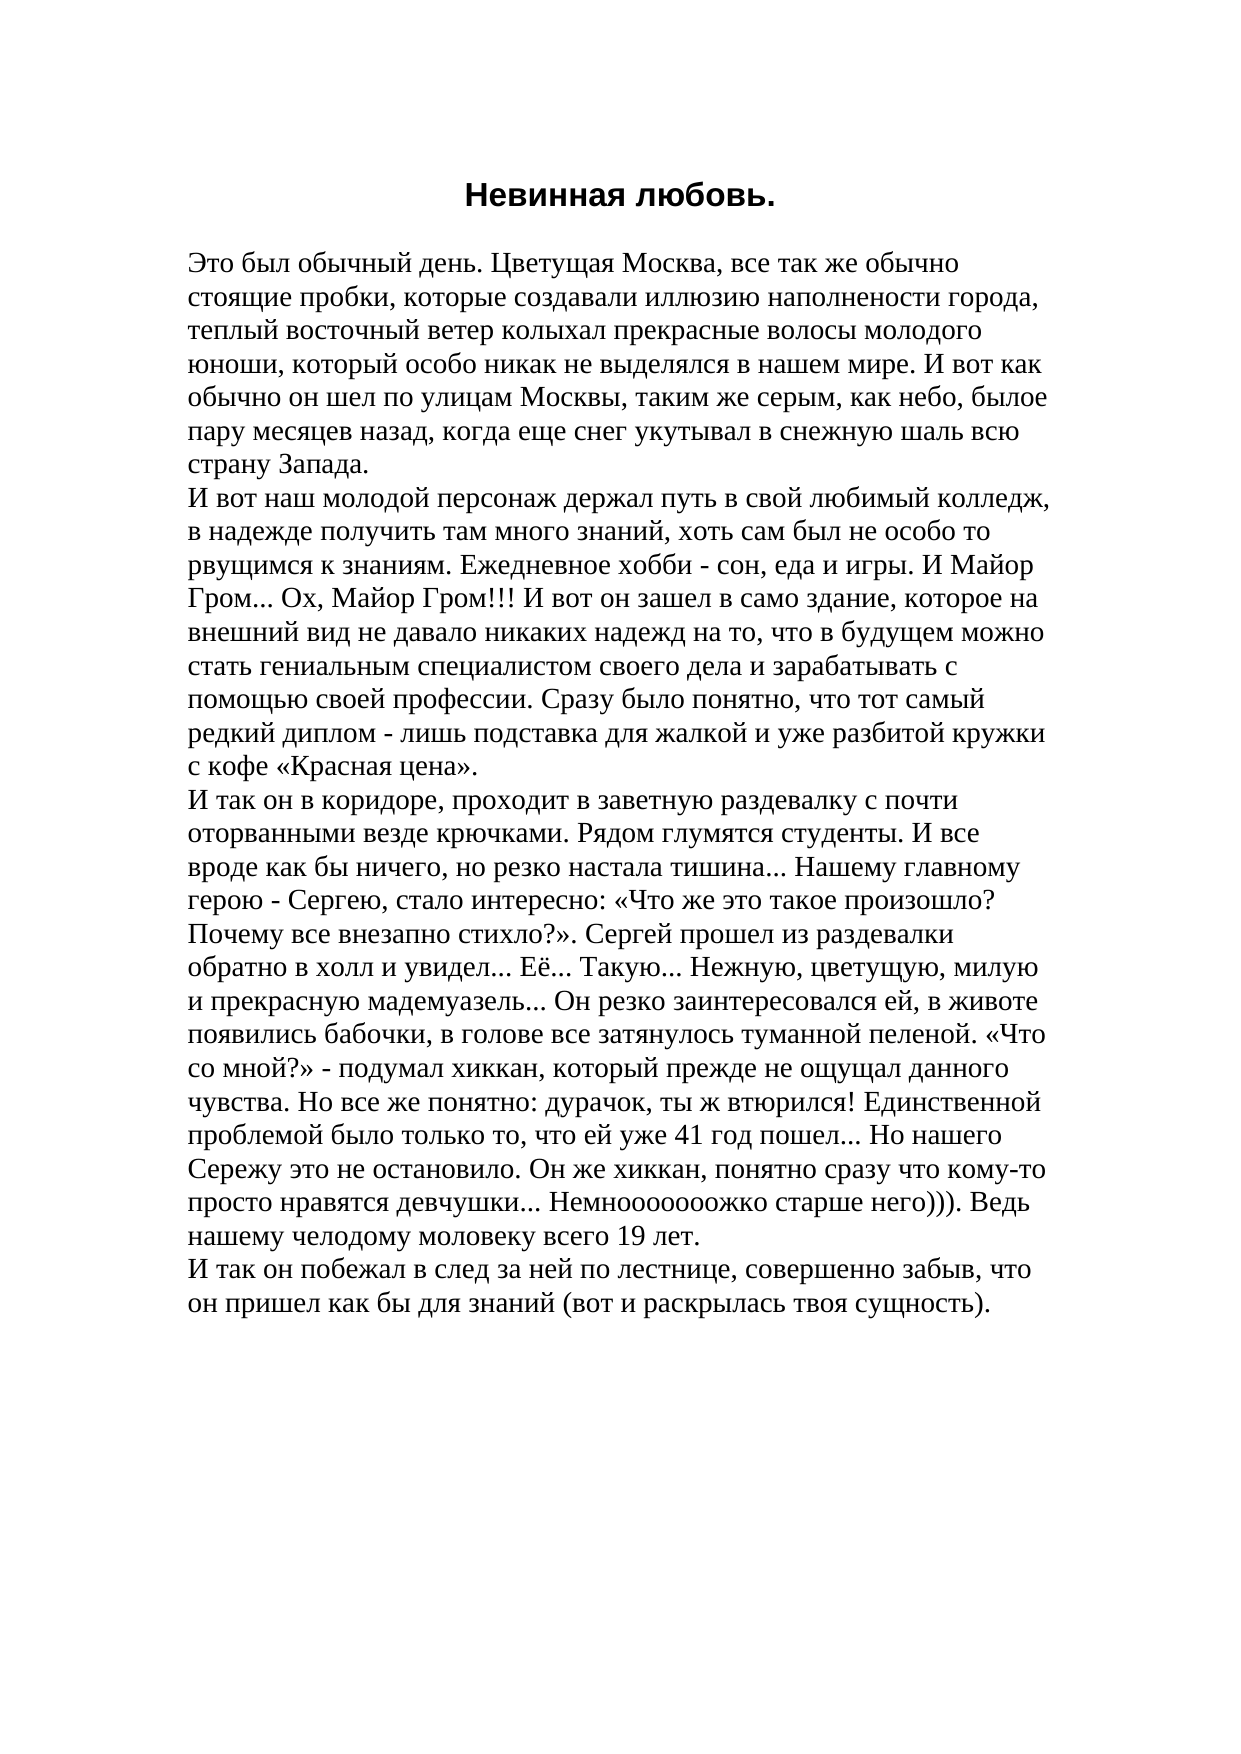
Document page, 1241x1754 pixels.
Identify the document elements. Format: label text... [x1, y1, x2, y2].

text И так он в коридоре, проходит в заветную раздевалку с почти оторванными везде крючками. Рядом глумятся студенты. И все вроде как бы ничего, но резко настала тишина... Нашему главному герою - Сергею, стало интересно: «Что же это такое произошло? Почему все внезапно стихло?». Сергей прошел из раздевалки обратно в холл и увидел... Её... Такую... Нежную, цветущую, милую и прекрасную мадемуазель... Он резко заинтересовался ей, в животе появились бабочки, в голове все затянулось туманной пеленой. «Что со мной?» - подумал хиккан, который прежде не ощущал данного чувства. Но все же понятно: дурачок, ты ж втюрился! Единственной проблемой было только то, что ей уже 41 год пошел... Но нашего Сережу это не остановило. Он же хиккан, понятно сразу что кому-то просто нравятся девчушки... Немнооооооожко старше него))). Ведь нашему челодому моловеку всего 19 лет. [187, 782, 1053, 1251]
text И вот наш молодой персонаж держал путь в свой любимый колледж, в надежде получить там много знаний, хоть сам был не особо то рвущимся к знаниям. Ежедневное хобби - сон, еда и игры. И Майор Гром... Ох, Майор Гром!!! И вот он зашел в само здание, которое на внешний вид не давало никаких надежд на то, что в будущем можно стать гениальным специалистом своего дела и зарабатывать с помощью своей профессии. Сразу было понятно, что тот самый редкий диплом - лишь подставка для жалкой и уже разбитой кружки с кофе «Красная цена». [187, 480, 1053, 782]
text И так он побежал в след за ней по лестнице, совершенно забыв, что он пришел как бы для знаний (вот и раскрылась твоя сущность). [187, 1251, 1053, 1318]
text Это был обычный день. Цветущая Москва, все так же обычно стоящие пробки, которые создавали иллюзию наполнености города, теплый восточный ветер колыхал прекрасные волосы молодого юноши, который особо никак не выделялся в нашем мире. И вот как обычно он шел по улицам Москвы, таким же серым, как небо, былое пару месяцев назад, когда еще снег укутывал в снежную шаль всю страну Запада. [187, 245, 1053, 480]
subtitle Невинная любовь. [187, 175, 1053, 213]
